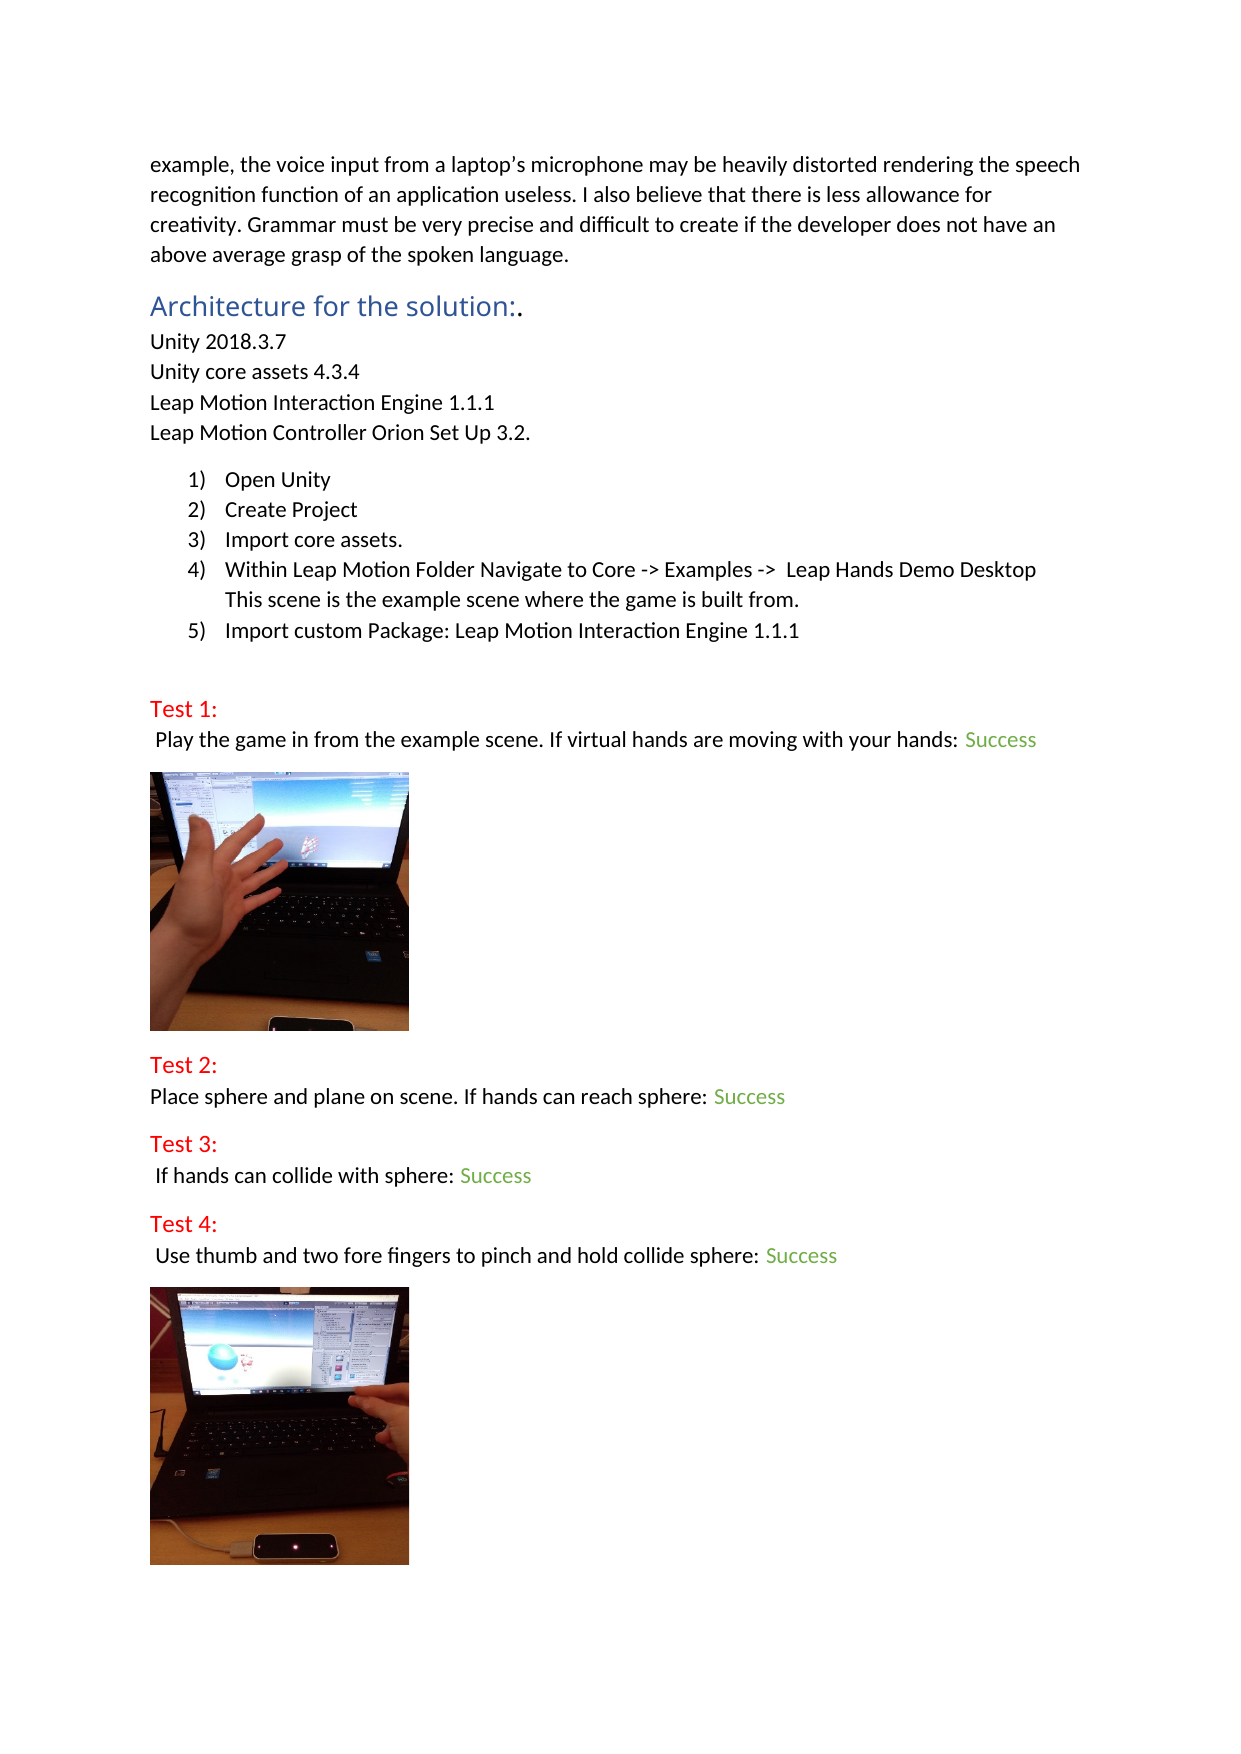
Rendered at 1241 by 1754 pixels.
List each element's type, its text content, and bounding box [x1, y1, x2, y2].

text Unity 2018.3.7 Unity core assets 4.3.4 Leap Motion Interaction Engine 1.1.1 Leap Motion Controller Orion Set Up 3.2. [150, 327, 1090, 446]
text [150, 150, 1090, 269]
list This scene is the example scene where the game is built from. [225, 586, 1090, 614]
subtitle Architecture for the solution:. [150, 287, 1090, 324]
list Within Leap Motion Folder Navigate to Core -> Examples -> Leap Hands Demo Desktop [187, 555, 1090, 583]
list Create Project [187, 495, 1090, 523]
text Test 4: Use thumb and two fore fingers to pinch and hold collide sphere: Success [150, 1208, 1090, 1269]
list Import core assets. [187, 525, 1090, 553]
picture [150, 772, 409, 1031]
text Test 2: Place sphere and plane on scene. If hands can reach sphere: Success [150, 1049, 1090, 1110]
list Import custom Package: Leap Motion Interaction Engine 1.1.1 [187, 616, 1090, 644]
picture [150, 1287, 410, 1565]
text Test 1: Play the game in from the example scene. If virtual hands are moving with your hands: Success [150, 693, 1090, 754]
list Open Unity [187, 465, 1090, 493]
text Test 3: If hands can collide with sphere: Success [150, 1129, 1090, 1189]
